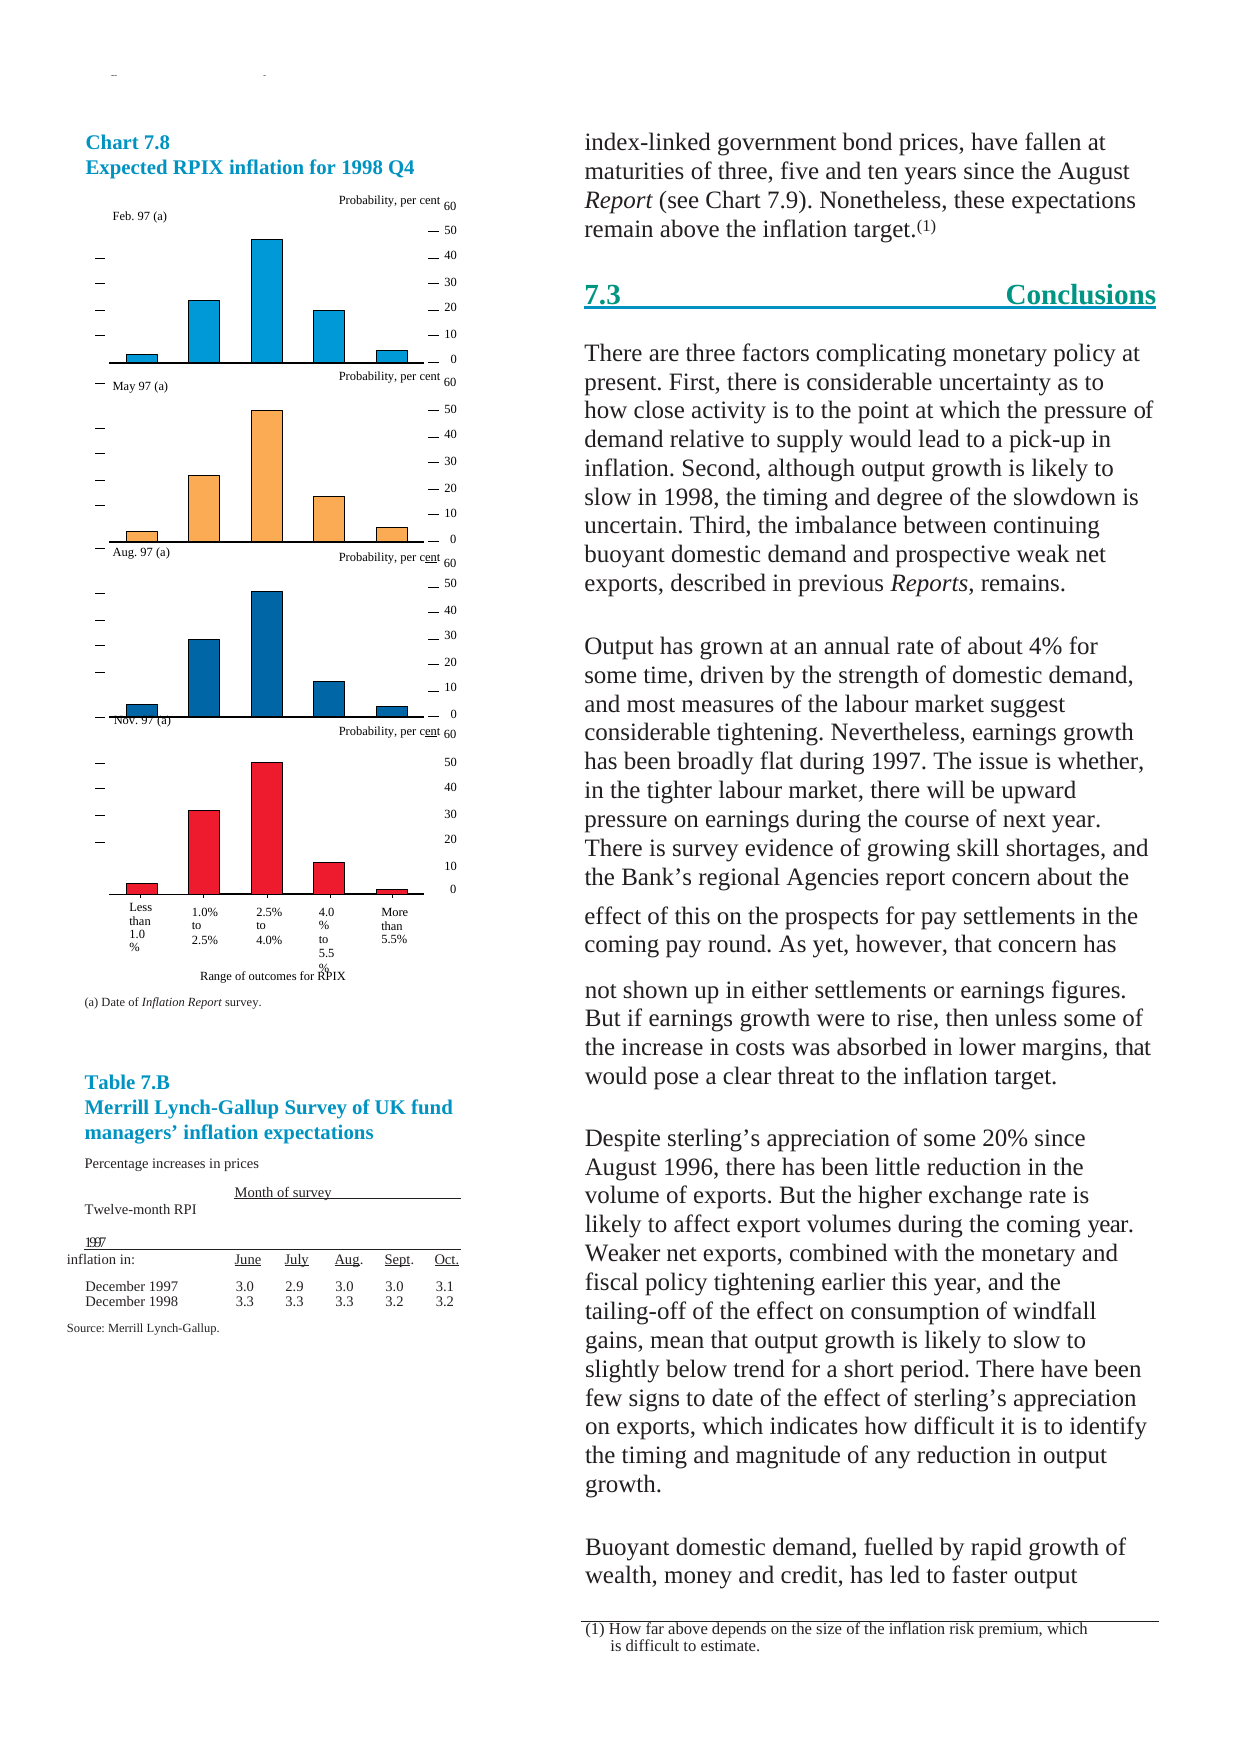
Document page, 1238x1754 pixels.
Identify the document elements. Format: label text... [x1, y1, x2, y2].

text Output has grown at an annual rate of about 4% for some time, driven by the strength of domestic demand, and most measures of the labour market suggest considerable tightening. Nevertheless, earnings growth has been broadly flat during 1997. The issue is whether, in the tighter labour market, there will be upward pressure on earnings during the course of next year. [584, 631, 1150, 832]
text 30 [293, 275, 456, 289]
text Buoyant domestic demand, fuelled by rapid growth of wealth, money and credit, has led to faster output [585, 1532, 1153, 1589]
text 20 [293, 300, 456, 314]
text Despite sterling’s appreciation of some 20% since August 1996, there has been little reduction in the volume of exports. But the higher exchange rate is likely to affect export volumes during the coming year. Weaker net exports, combined with the monetary and fiscal policy tightening earlier this year, and the [584, 1123, 1136, 1296]
text to [192, 919, 218, 932]
text Month of survey Twelve-month RPI 1997 [84, 1184, 461, 1249]
text 0 [293, 707, 456, 721]
text Probability, per cent 60 [338, 369, 460, 389]
text 20 [293, 655, 456, 669]
text 4.0% [318, 906, 344, 932]
text 50 [293, 223, 456, 237]
text 4.0% [256, 933, 282, 947]
text 30 [293, 628, 456, 642]
subtitle remain above the inflation target.(1) [584, 214, 1173, 243]
text 30 [293, 806, 456, 821]
text to [256, 919, 282, 932]
text 20 [293, 481, 456, 495]
subtitle Chart 7.8 [85, 130, 460, 154]
text to [318, 932, 344, 946]
text 40 [293, 779, 456, 794]
text 40 [293, 248, 456, 262]
text 10 [293, 858, 456, 873]
text There are three factors complicating monetary policy at present. First, there is considerable uncertainty as to how close activity is to the point at which the pressure of demand relative to supply would lead to a pick-up in inflation. Second, although output growth is likely to slow in 1998, the timing and degree of the slowdown is uncertain. Third, the imbalance between continuing buoyant domestic demand and prospective weak net exports, described in previous Reports, remains. [584, 338, 1153, 597]
list Conclusions [584, 277, 1173, 311]
picture [384, 1100, 391, 1109]
text 2.5% [192, 933, 218, 947]
subtitle Table 7.B [84, 1070, 465, 1094]
text There is survey evidence of growing skill shortages, and the Bank’s regional Agencies report concern about the [584, 833, 1173, 891]
text Probability, per cent 60 [338, 724, 460, 742]
text 1.0% [192, 906, 218, 919]
text 0 [293, 352, 456, 366]
text Expected RPIX inflation for 1998 Q4 [85, 155, 460, 179]
subtitle not shown up in either settlements or earnings figures. But if earnings growth were to rise, then unless some of the increase in costs was absorbed in lower margins, that would pose a clear threat to the inflation target. [584, 975, 1153, 1090]
text 50 [293, 402, 456, 416]
text inflation in: June July Aug. Sept. Oct. [67, 1251, 465, 1267]
text 20 [293, 831, 456, 846]
text Aug. 97 (a) [112, 545, 175, 559]
text Source: Merrill Lynch-Gallup. [67, 1321, 465, 1336]
text Merrill Lynch-Gallup Survey of UK fund managers’ inflation expectations [84, 1095, 455, 1144]
text Probability, per cent 60 [338, 191, 460, 208]
text Probability, per cent 60 [338, 546, 460, 565]
text Less than 1.0% [129, 901, 155, 954]
text 30 [293, 454, 456, 468]
text 50 [293, 754, 456, 769]
text 50 [293, 576, 456, 590]
text (a) Date of Inflation Report survey. [84, 995, 465, 1009]
text 10 [293, 327, 456, 341]
text 2.5% [256, 906, 282, 919]
subtitle effect of this on the prospects for pay settlements in the coming pay round. As yet, however, that concern has [584, 901, 1173, 958]
text 10 [293, 680, 456, 694]
text May 97 (a) [112, 378, 175, 393]
text Nov. 97 (a) [113, 713, 175, 727]
text Percentage increases in prices [84, 1154, 465, 1171]
text 5.5% [318, 946, 344, 975]
text 40 [293, 603, 456, 617]
text (1) How far above depends on the size of the inflation risk premium, which is difficult to estimate. [585, 1617, 1090, 1655]
text More than 5.5% [381, 906, 410, 946]
text 10 [293, 506, 456, 520]
text 40 [293, 427, 456, 441]
subtitle index-linked government bond prices, have fallen at maturities of three, five and ten years since the August Report (see Chart 7.9). Nonetheless, these expectations [584, 127, 1173, 214]
text tailing-off of the effect on consumption of windfall gains, mean that output growth is likely to slow to slightly below trend for a short period. There have been few signs to date of the effect of sterling’s appreciation on exports, which indicates how difficult it is to identify the timing and magnitude of any reduction in output growth. [585, 1296, 1153, 1498]
